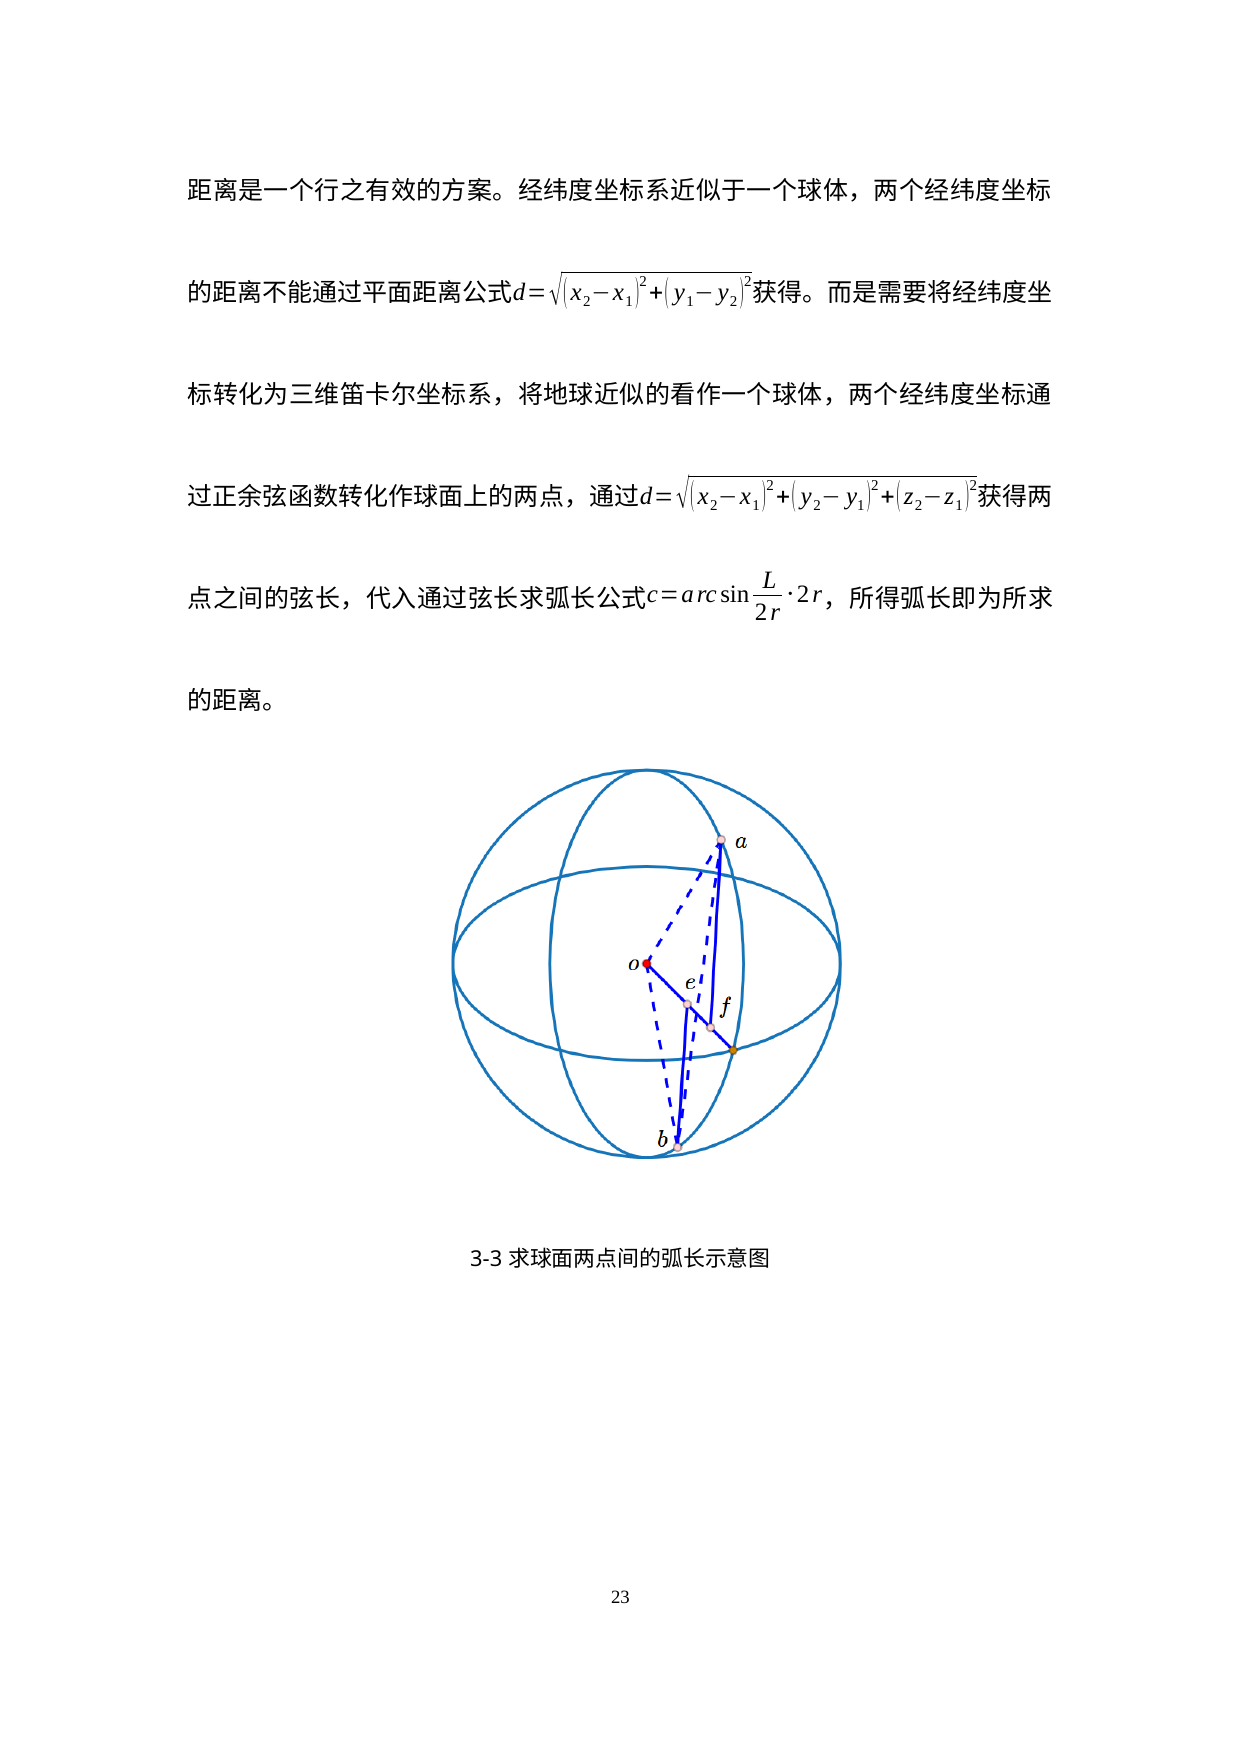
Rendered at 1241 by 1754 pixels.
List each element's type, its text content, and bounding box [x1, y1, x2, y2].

picture [401, 750, 889, 1198]
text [187, 155, 1053, 732]
list 求球面两点间的弧长示意图 [187, 1240, 1053, 1274]
